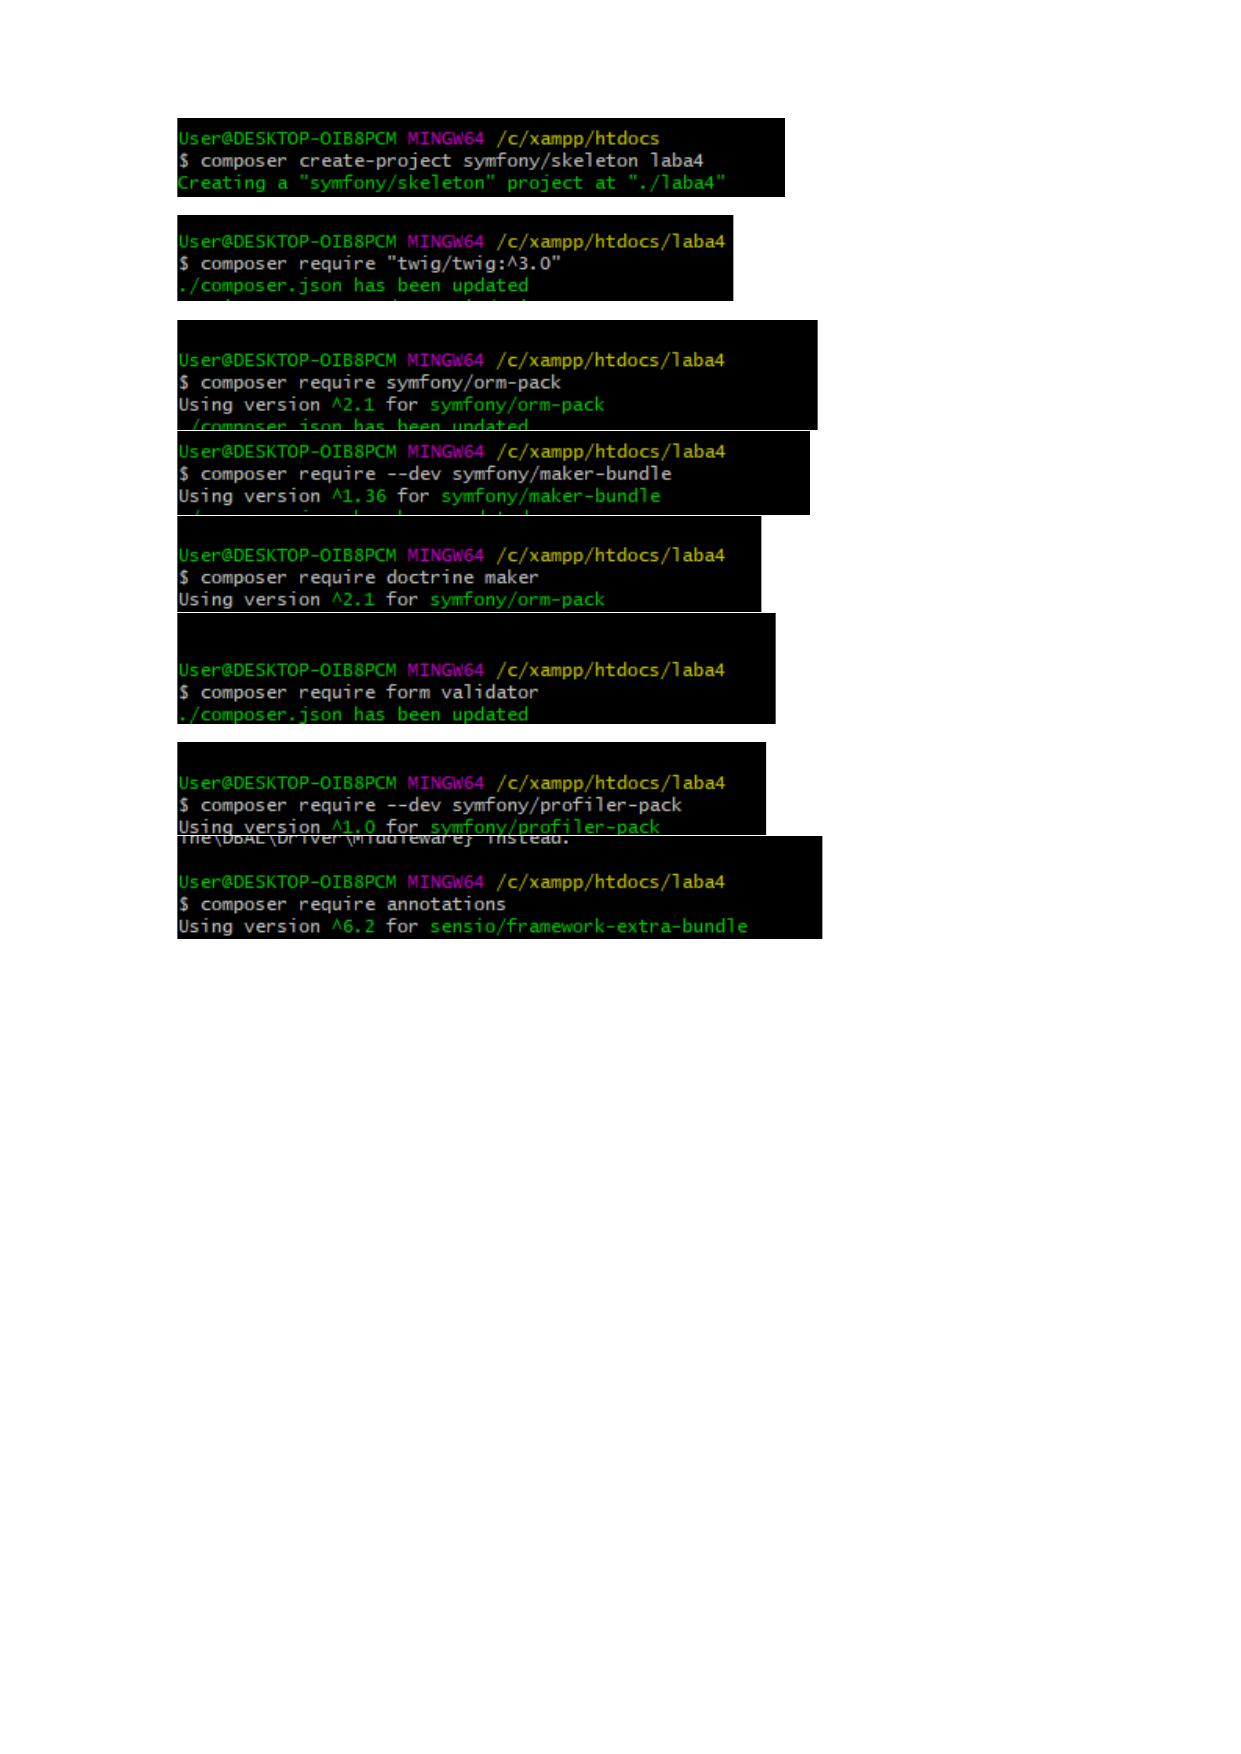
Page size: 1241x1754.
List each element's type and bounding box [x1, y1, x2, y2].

picture [177, 320, 818, 430]
picture [177, 431, 810, 515]
picture [177, 516, 762, 612]
picture [177, 836, 823, 939]
picture [177, 215, 734, 301]
picture [177, 118, 785, 197]
picture [177, 613, 776, 724]
picture [177, 742, 767, 835]
